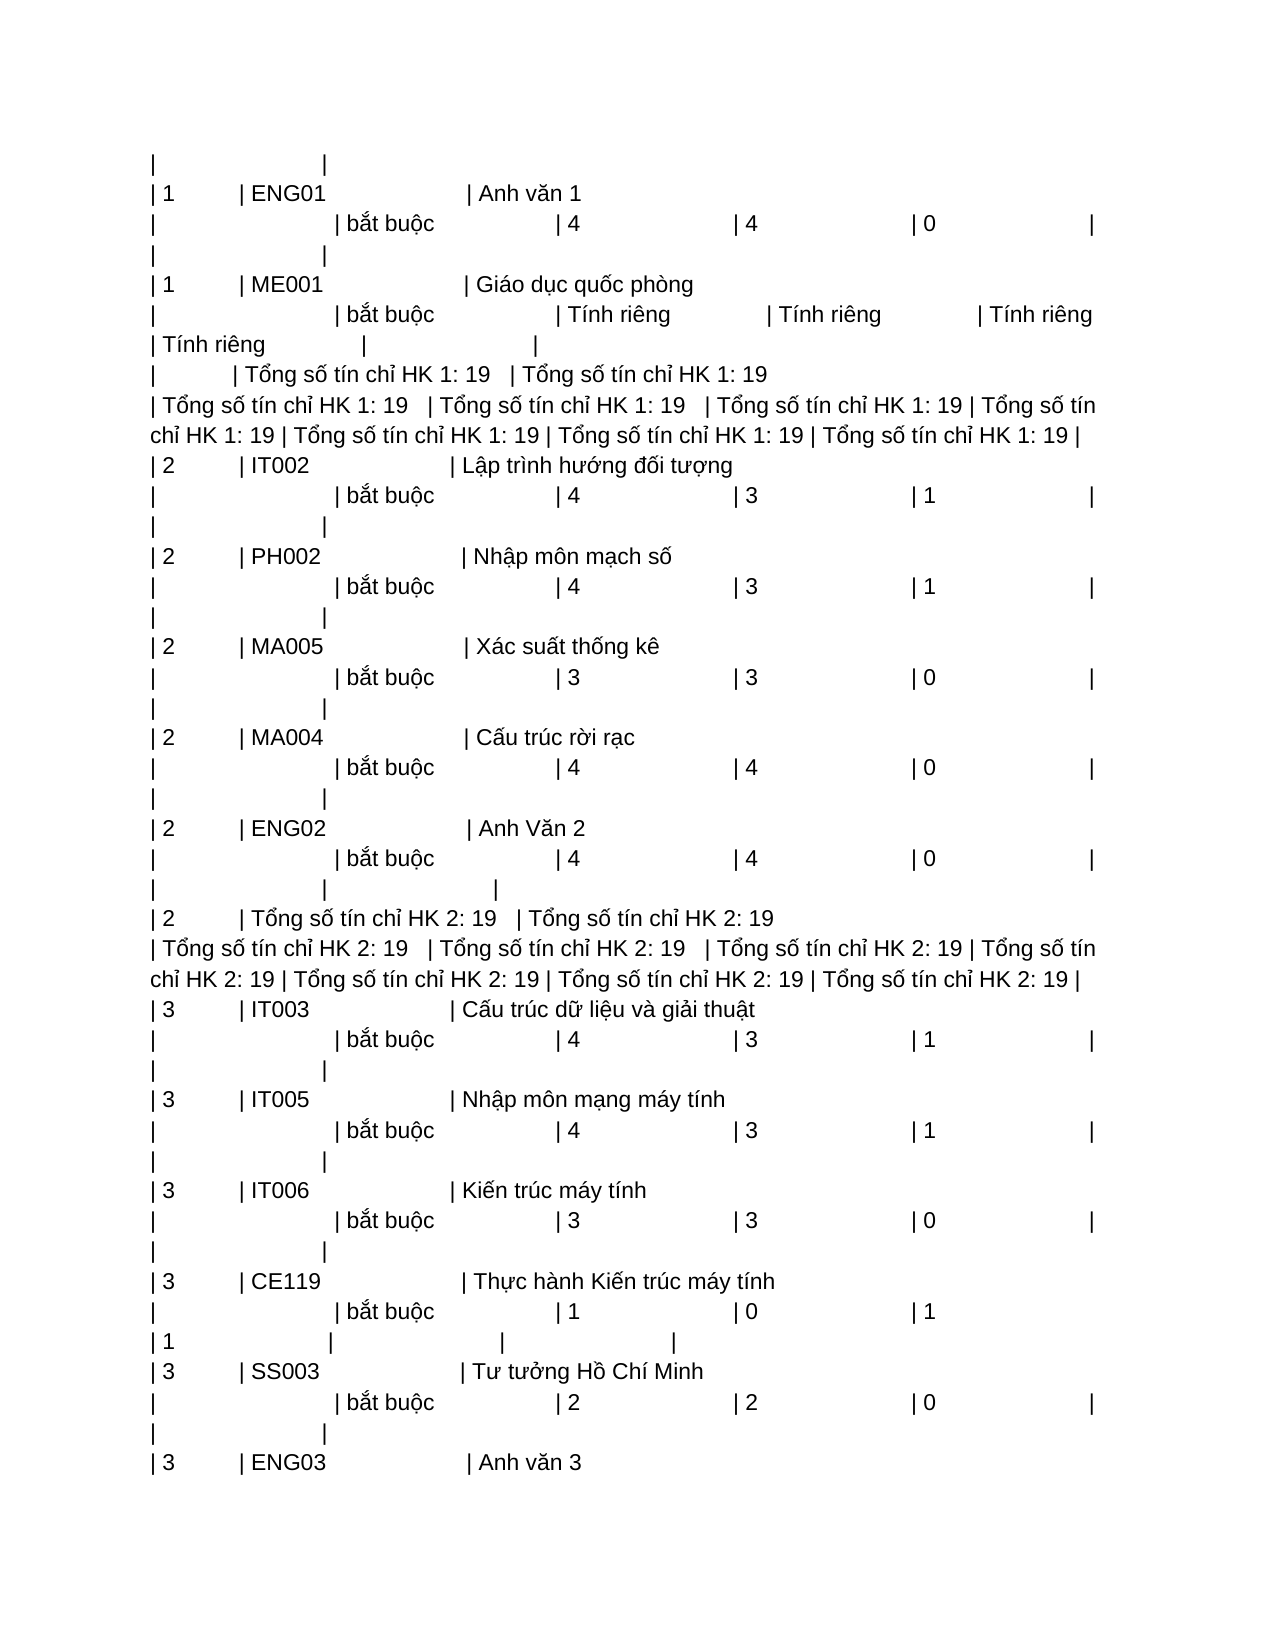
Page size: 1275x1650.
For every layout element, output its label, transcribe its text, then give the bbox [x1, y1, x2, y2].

text | 3 | CE119 | Thực hành Kiến trúc máy tính | | bắt buộc | 1 | 0 | 1 [150, 1268, 1125, 1324]
text | 2 | MA005 | Xác suất thống kê | | bắt buộc | 3 | 3 | 0 | | | [150, 633, 1125, 720]
text | | bắt buộc | 4 | 3 | 1 | | | [150, 482, 1125, 539]
text | | Tổng số tín chỉ HK 1: 19 | Tổng số tín chỉ HK 1: 19 | Tổng số tín chỉ HK 1: 19 | Tổng số tín chỉ HK 1: 19 | Tổng số tín chỉ HK 1: 19 | Tổng số tín chỉ HK 1: 19 | Tổng số tín chỉ HK 1: 19 | Tổng số tín chỉ HK 1: 19 | Tổng số tín chỉ HK 1: 19 | [150, 361, 1125, 448]
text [150, 150, 1125, 176]
text | 2 | ENG02 | Anh Văn 2 | | bắt buộc | 4 | 4 | 0 | [150, 814, 1125, 871]
text | 1 | | | [150, 1328, 1125, 1354]
text | 2 | IT002 | Lập trình hướng đối tượng [150, 452, 1125, 478]
text | | | [150, 875, 1125, 901]
text | 3 | IT006 | Kiến trúc máy tính | | bắt buộc | 3 | 3 | 0 | | | [150, 1177, 1125, 1264]
text | 2 | Tổng số tín chỉ HK 2: 19 | Tổng số tín chỉ HK 2: 19 | Tổng số tín chỉ HK 2: 19 | Tổng số tín chỉ HK 2: 19 | Tổng số tín chỉ HK 2: 19 | Tổng số tín chỉ HK 2: 19 | Tổng số tín chỉ HK 2: 19 | Tổng số tín chỉ HK 2: 19 | Tổng số tín chỉ HK 2: 19 | [150, 905, 1125, 992]
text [150, 1449, 1125, 1475]
text | 1 | ME001 | Giáo dục quốc phòng | | bắt buộc | Tính riêng | Tính riêng | Tính riêng | Tính riêng | | [150, 271, 1125, 358]
text | 1 | ENG01 | Anh văn 1 | | bắt buộc | 4 | 4 | 0 | | | [150, 180, 1125, 267]
text | 2 | PH002 | Nhập môn mạch số | | bắt buộc | 4 | 3 | 1 | | | [150, 543, 1125, 629]
text | 3 | SS003 | Tư tưởng Hồ Chí Minh | | bắt buộc | 2 | 2 | 0 | | | [150, 1358, 1125, 1445]
text | 2 | MA004 | Cấu trúc rời rạc | | bắt buộc | 4 | 4 | 0 | | | [150, 724, 1125, 811]
text | 3 | IT005 | Nhập môn mạng máy tính | | bắt buộc | 4 | 3 | 1 | | | [150, 1086, 1125, 1173]
text | 3 | IT003 | Cấu trúc dữ liệu và giải thuật | | bắt buộc | 4 | 3 | 1 | | | [150, 996, 1125, 1083]
